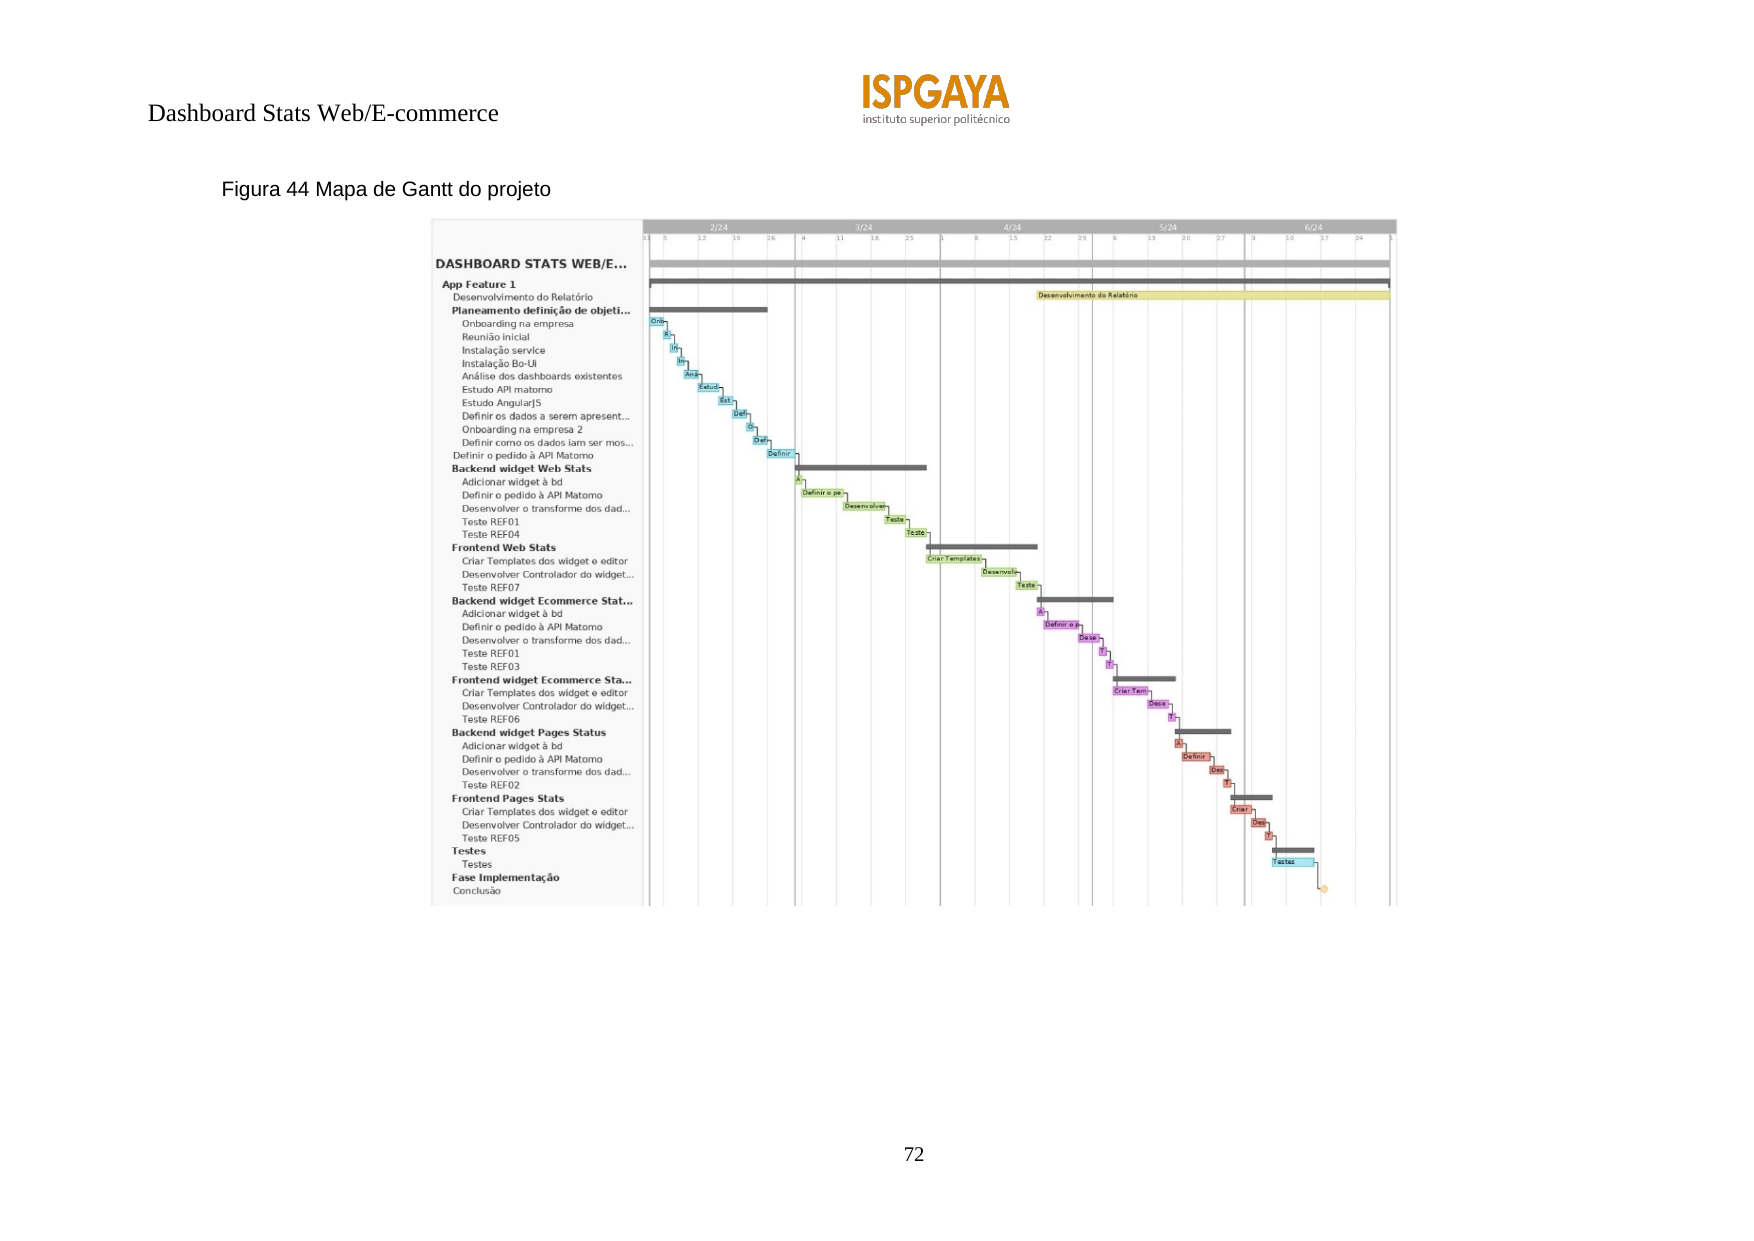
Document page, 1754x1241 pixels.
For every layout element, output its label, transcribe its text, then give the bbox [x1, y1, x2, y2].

picture [392, 213, 1436, 906]
picture [862, 73, 1010, 128]
